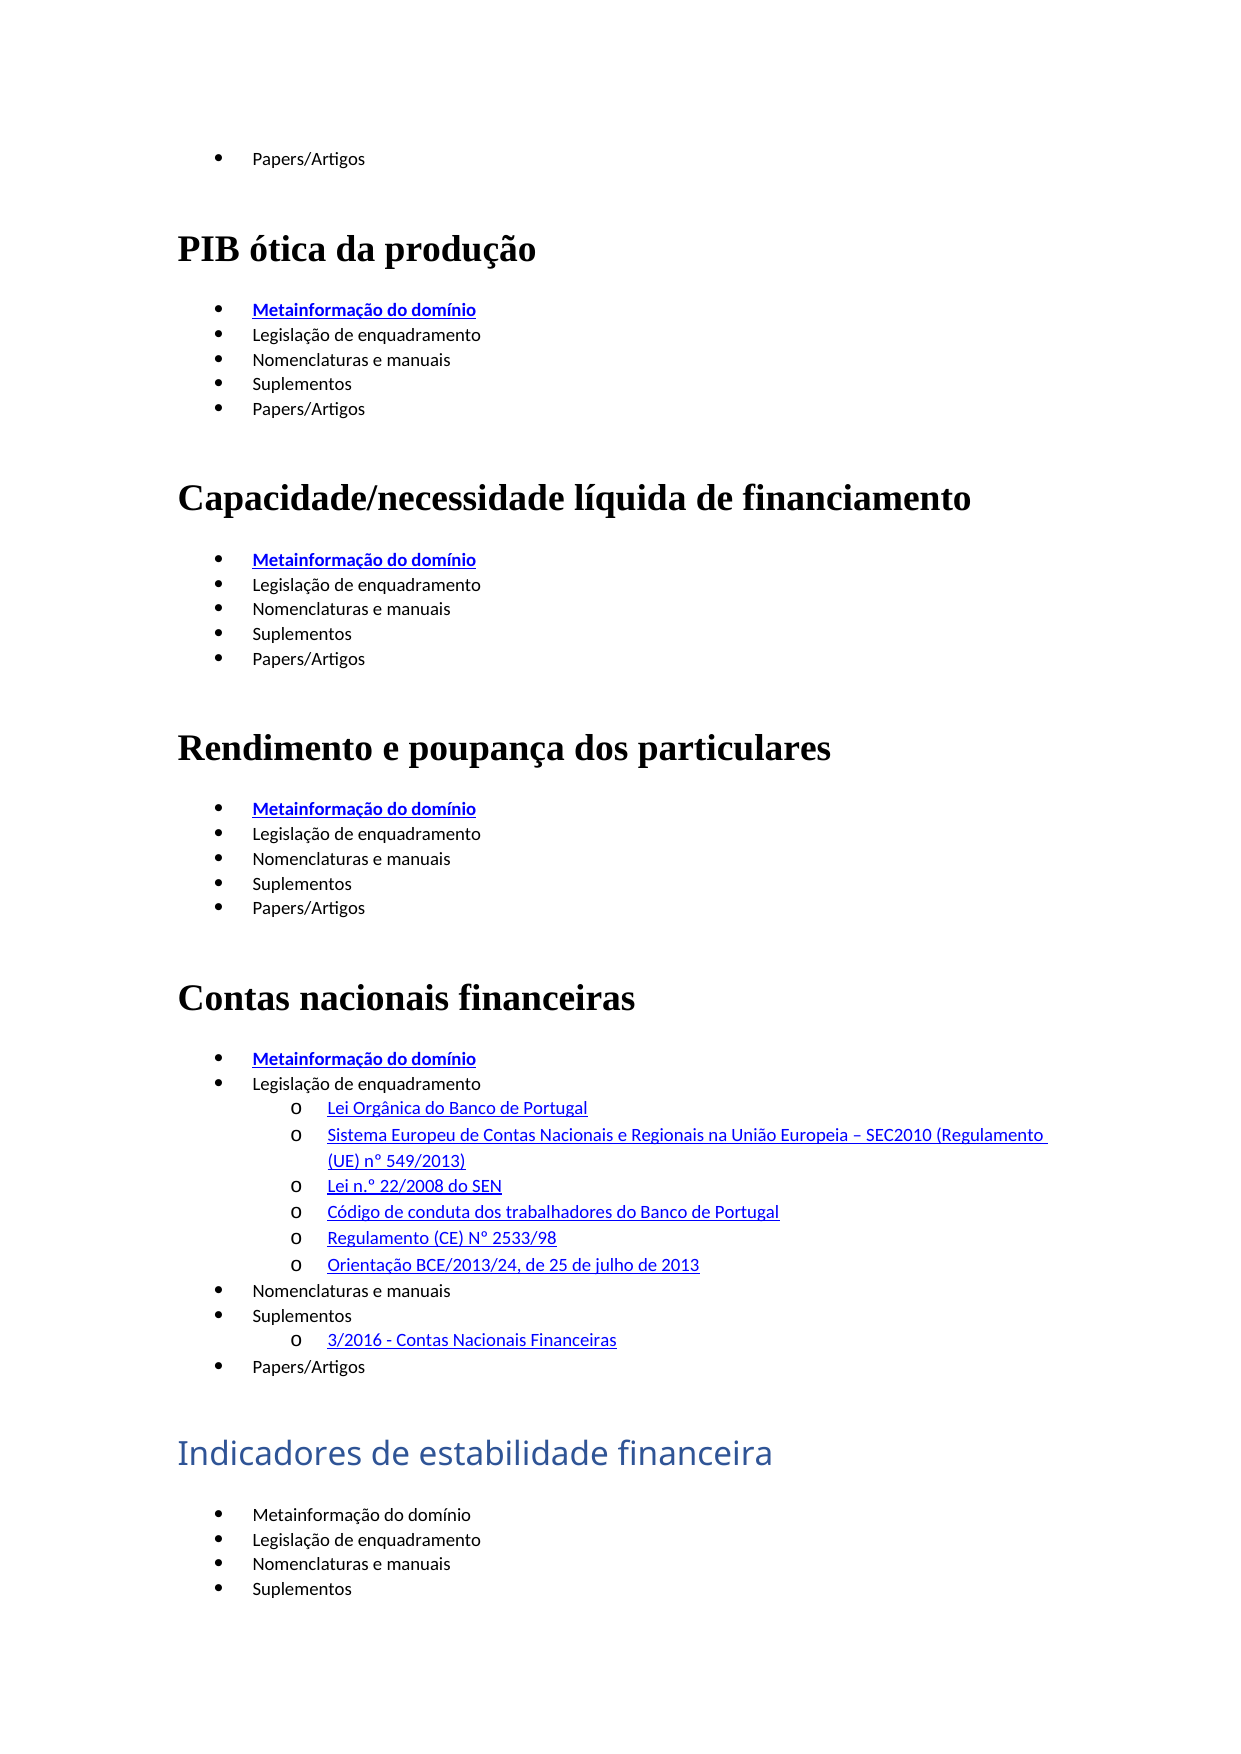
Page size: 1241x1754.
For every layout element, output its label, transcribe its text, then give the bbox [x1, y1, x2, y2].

list Papers/Artigos [215, 896, 1063, 919]
list Legislação de enquadramento [215, 1072, 1063, 1095]
list Suplementos [215, 1577, 1063, 1600]
list Suplementos [215, 622, 1063, 645]
list Nomenclaturas e manuais [215, 847, 1063, 870]
list Código de conduta dos trabalhadores do Banco de Portugal [290, 1200, 1063, 1225]
list Lei Orgânica do Banco de Portugal [290, 1097, 1063, 1121]
list Lei n.º 22/2008 do SEN [290, 1174, 1063, 1198]
list Regulamento (CE) Nº 2533/98 [290, 1227, 1063, 1251]
list Suplementos [215, 372, 1063, 395]
list Nomenclaturas e manuais [215, 1279, 1063, 1302]
subtitle Indicadores de estabilidade financeira [177, 1429, 1063, 1475]
list Suplementos [215, 1304, 1063, 1327]
subtitle PIB ótica da produção [177, 226, 1063, 269]
list Nomenclaturas e manuais [215, 597, 1063, 620]
list Metainformação do domínio [215, 1503, 1063, 1526]
list Legislação de enquadramento [215, 1528, 1063, 1551]
list Legislação de enquadramento [215, 573, 1063, 596]
list Nomenclaturas e manuais [215, 1552, 1063, 1575]
subtitle Contas nacionais financeiras [177, 975, 1063, 1018]
list Orientação BCE/2013/24, de 25 de julho de 2013 [290, 1253, 1063, 1277]
list Metainformação do domínio [215, 798, 1063, 821]
list Papers/Artigos [215, 1355, 1063, 1378]
list Metainformação do domínio [215, 548, 1063, 571]
list Sistema Europeu de Contas Nacionais e Regionais na União Europeia – SEC2010 (Regulamento (UE) nº 549/2013) [290, 1123, 1063, 1172]
list Nomenclaturas e manuais [215, 348, 1063, 371]
subtitle Rendimento e poupança dos particulares [177, 725, 1063, 768]
list Papers/Artigos [215, 148, 1063, 171]
list Legislação de enquadramento [215, 323, 1063, 346]
list Legislação de enquadramento [215, 822, 1063, 845]
list 3/2016 - Contas Nacionais Financeiras [290, 1329, 1063, 1353]
subtitle Capacidade/necessidade líquida de financiamento [177, 476, 1063, 519]
list Metainformação do domínio [215, 298, 1063, 321]
list Papers/Artigos [215, 647, 1063, 670]
list Suplementos [215, 872, 1063, 894]
list Metainformação do domínio [215, 1047, 1063, 1070]
list Papers/Artigos [215, 397, 1063, 420]
